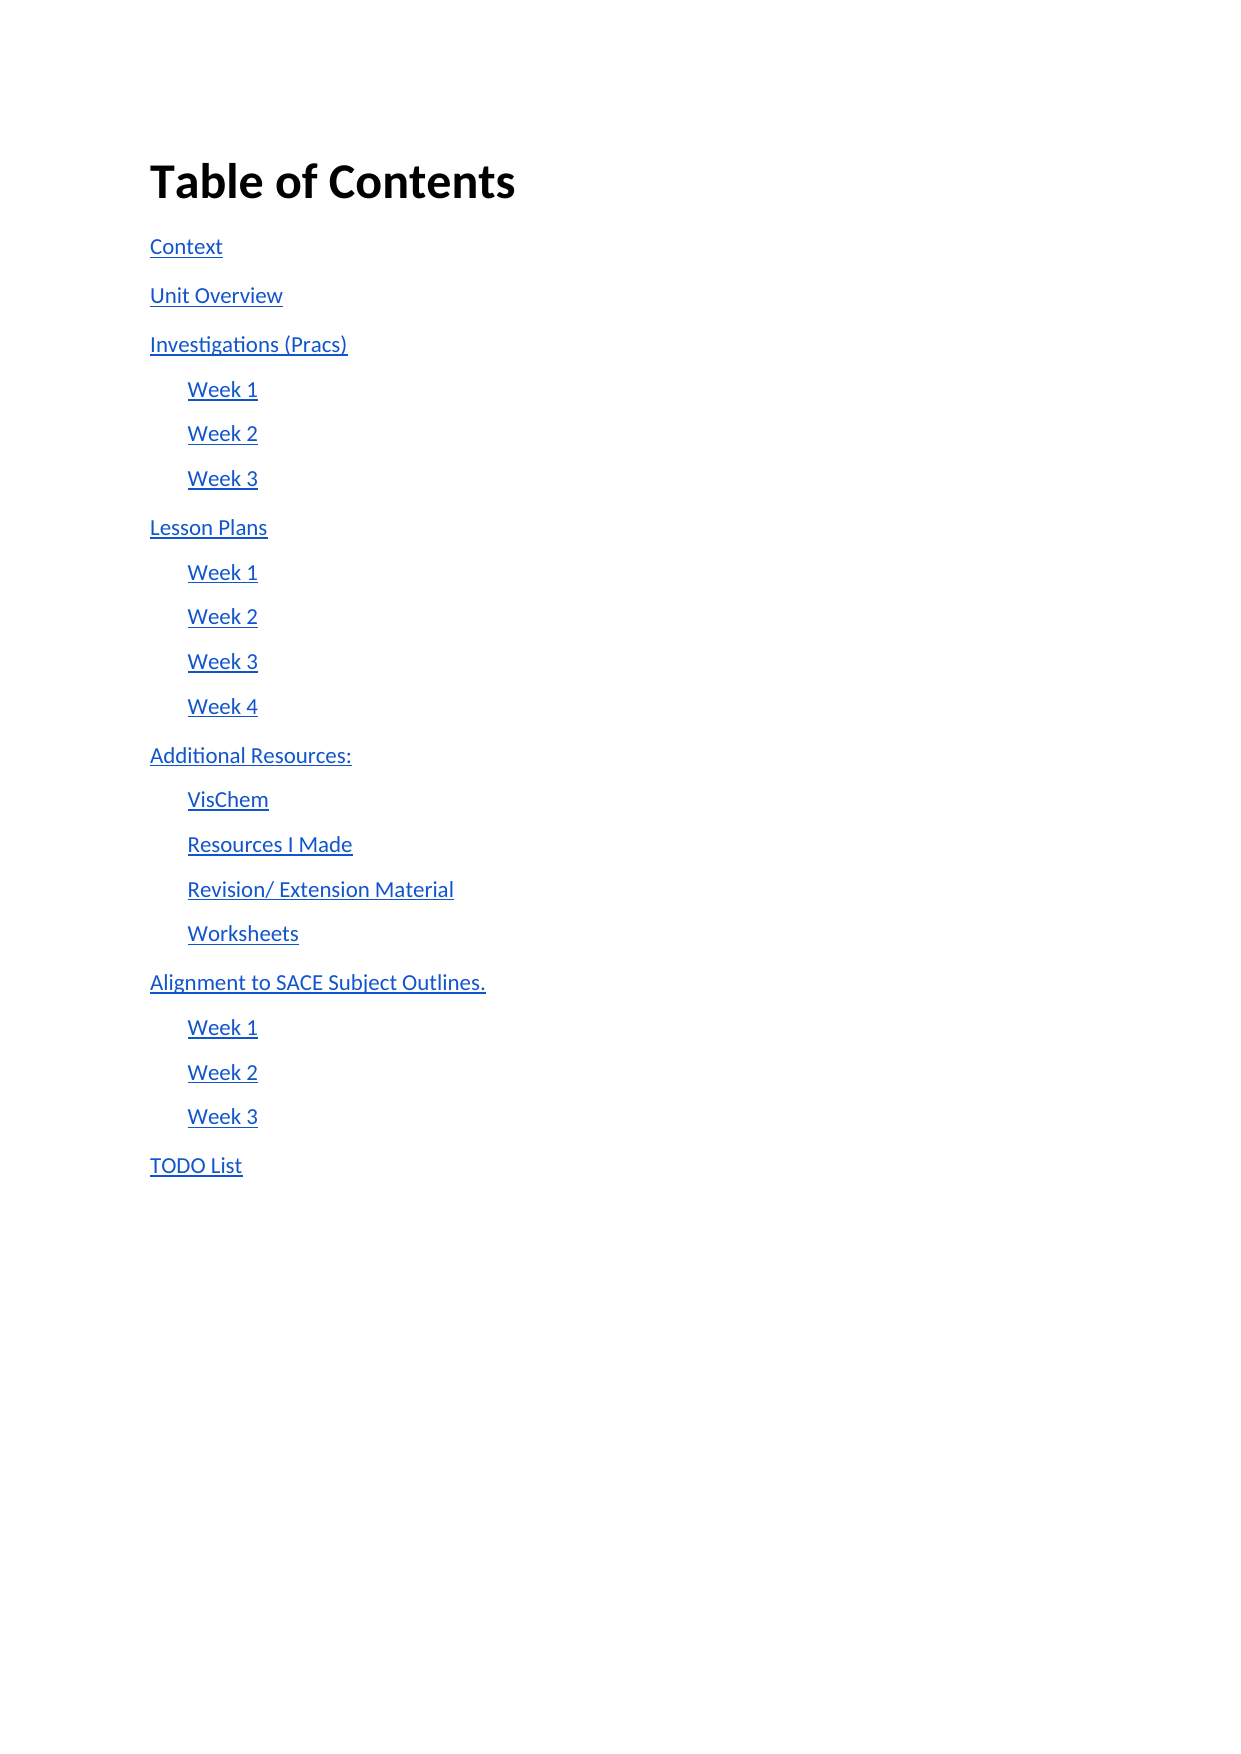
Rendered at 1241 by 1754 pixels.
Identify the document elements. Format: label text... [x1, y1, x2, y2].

text Table of Contents [150, 150, 1090, 211]
